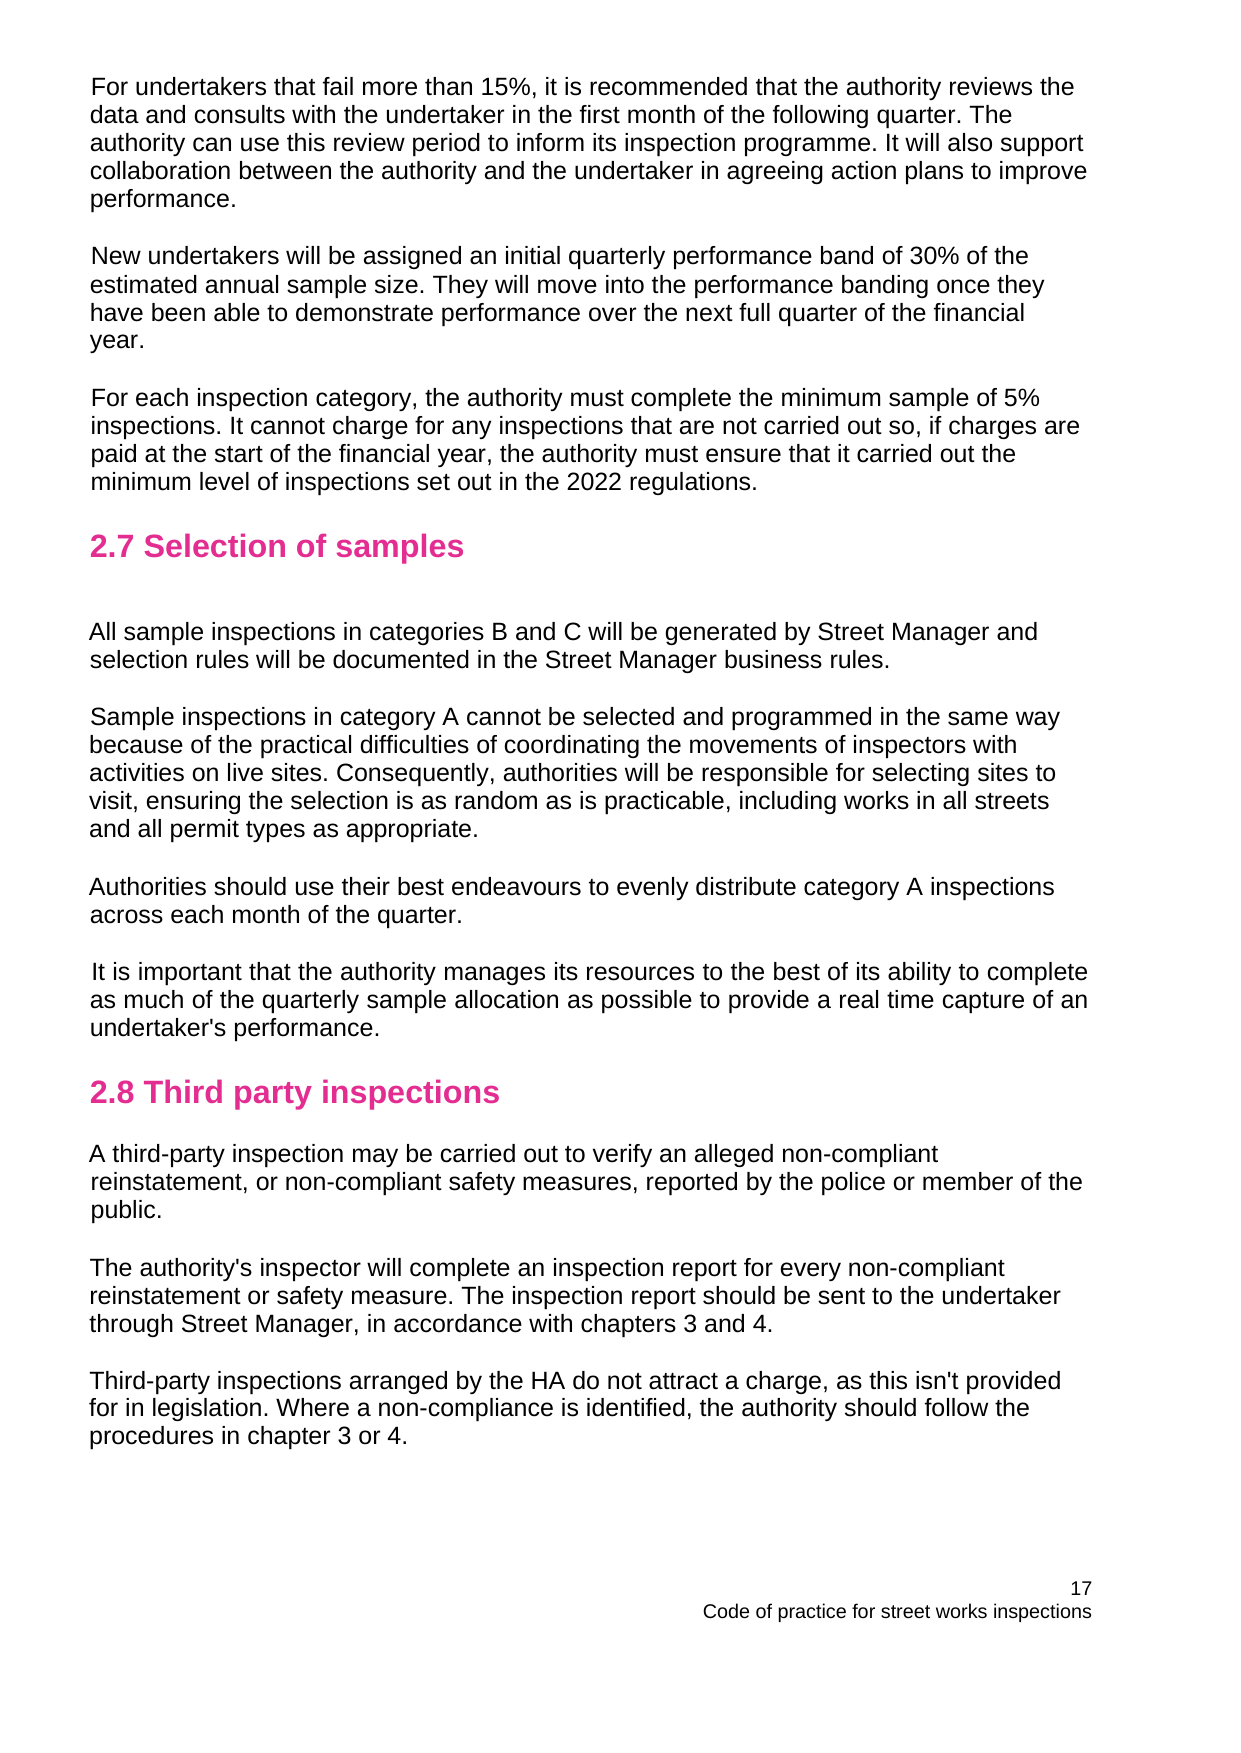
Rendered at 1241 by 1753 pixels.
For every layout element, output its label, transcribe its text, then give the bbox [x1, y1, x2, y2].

text For undertakers that fail more than 15%, it is recommended that the authority reviews the data and consults with the undertaker in the first month of the following quarter. The authority can use this review period to inform its inspection programme. It will also support collaboration between the authority and the undertaker in agreeing action plans to improve performance. [89, 73, 1096, 213]
text It is important that the authority manages its resources to the best of its ability to complete as much of the quarterly sample allocation as possible to provide a real time capture of an undertaker's performance. [89, 958, 1090, 1042]
text The authority's inspector will complete an inspection report for every non-compliant reinstatement or safety measure. The inspection report should be sent to the undertaker through Street Manager, in accordance with chapters 3 and 4. [89, 1254, 1069, 1337]
text Third-party inspections arranged by the HA do not attract a charge, as this isn't provided for in legislation. Where a non-compliance is identified, the authority should follow the procedures in chapter 3 or 4. [89, 1367, 1070, 1450]
text Authorities should use their best endeavours to evenly distribute category A inspections across each month of the quarter. [89, 873, 1064, 928]
text New undertakers will be assigned an initial quarterly performance band of 30% of the estimated annual sample size. They will move into the performance banding once they have been able to demonstrate performance over the next full quarter of the financial year. [89, 243, 1087, 354]
text Sample inspections in category A cannot be selected and programmed in the same way because of the practical difficulties of coordinating the movements of inspectors with activities on live sites. Consequently, authorities will be responsible for selecting sites to visit, ensuring the selection is as random as is practicable, including works in all streets and all permit types as appropriate. [89, 703, 1068, 843]
text 17 [88, 1577, 1092, 1600]
text Code of practice for street works inspections [88, 1600, 1092, 1622]
text All sample inspections in categories B and C will be generated by Street Manager and selection rules will be documented in the Street Manager business rules. [89, 618, 1047, 674]
text A third-party inspection may be carried out to verify an alleged non-compliant reinstatement, or non-compliant safety measures, reported by the police or member of the public. [89, 1140, 1090, 1224]
text For each inspection category, the authority must complete the minimum sample of 5% inspections. It cannot charge for any inspections that are not carried out so, if charges are paid at the start of the financial year, the authority must ensure that it carried out the minimum level of inspections set out in the 2022 regulations. [90, 384, 1088, 495]
text 2.7 Selection of samples [89, 528, 1196, 565]
text 2.8 Third party inspections [89, 1074, 1196, 1111]
